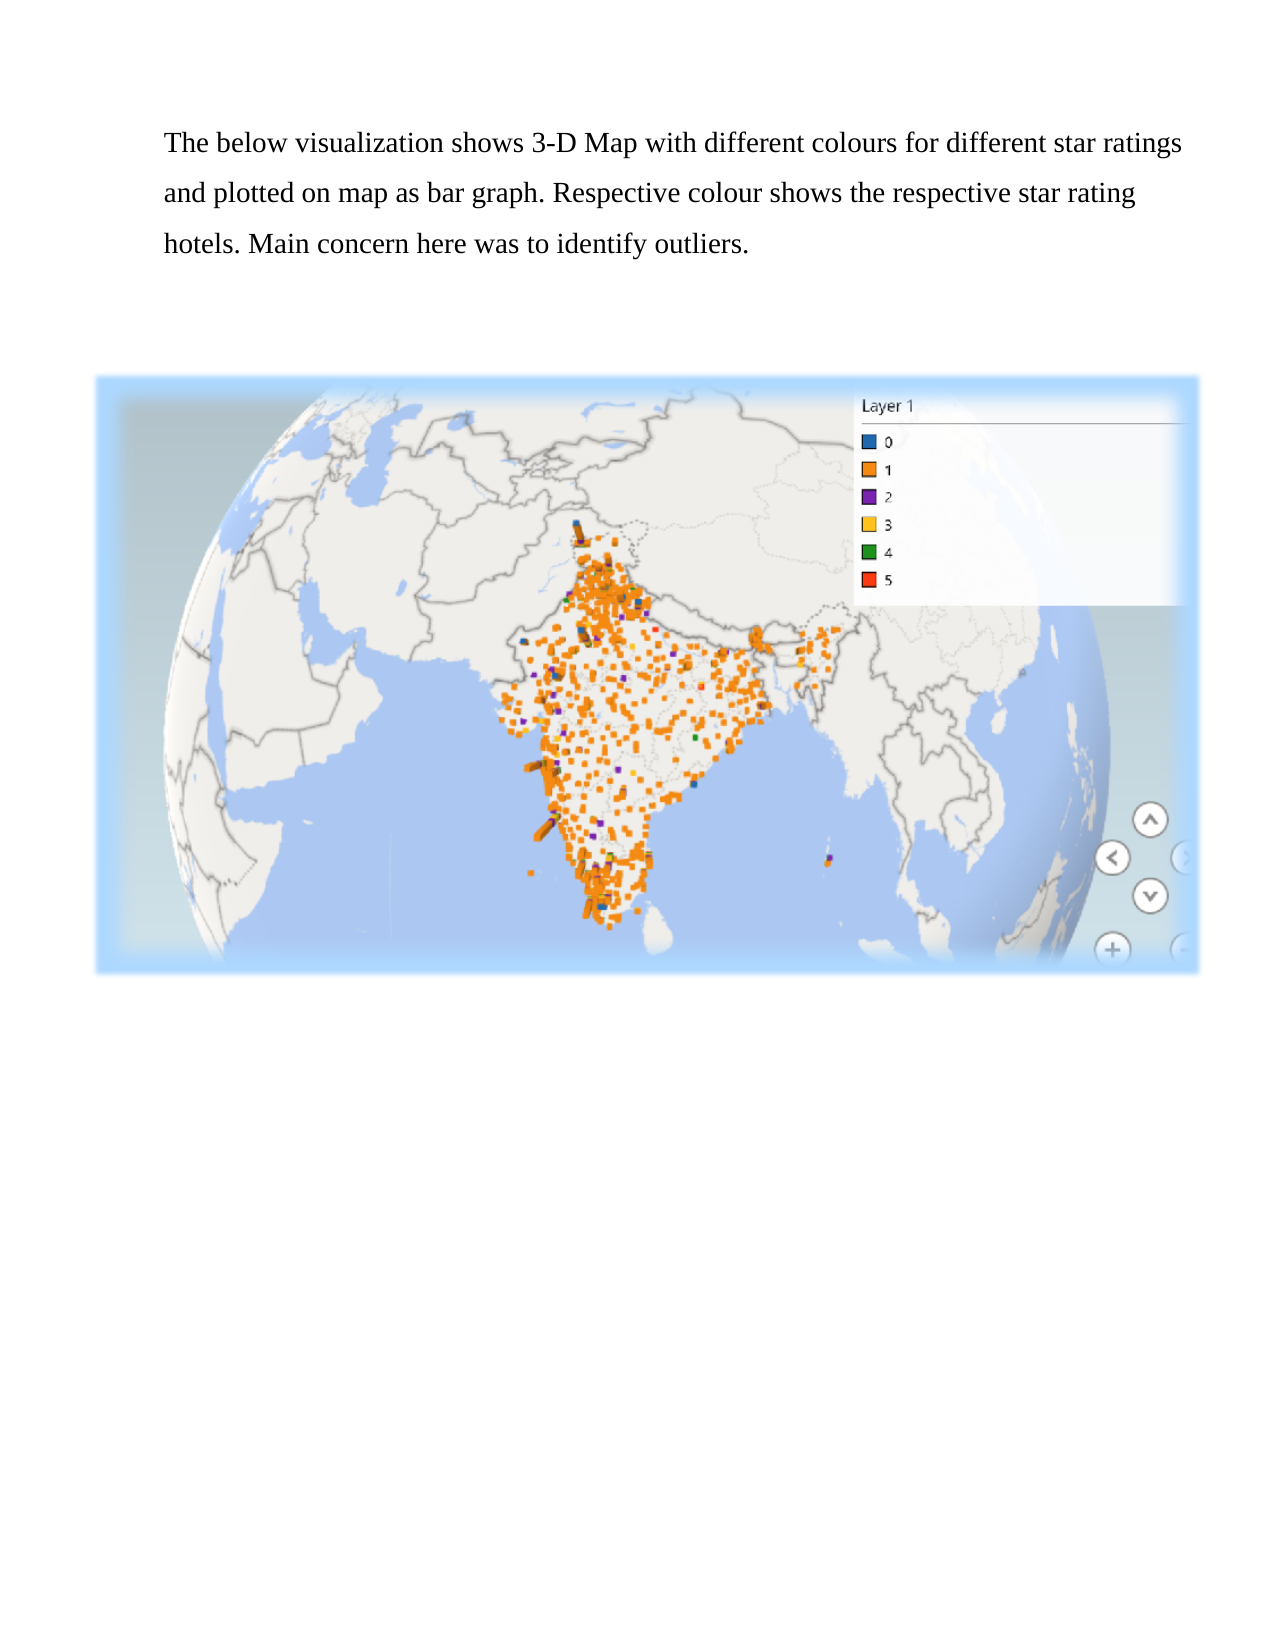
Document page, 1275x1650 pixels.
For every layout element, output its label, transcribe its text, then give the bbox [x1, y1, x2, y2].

picture [129, 408, 1167, 942]
text The below visualization shows 3-D Map with different colours for different star ratings and plotted on map as bar graph. Respective colour shows the respective star rating hotels. Main concern here was to identify outliers. [164, 125, 1200, 259]
